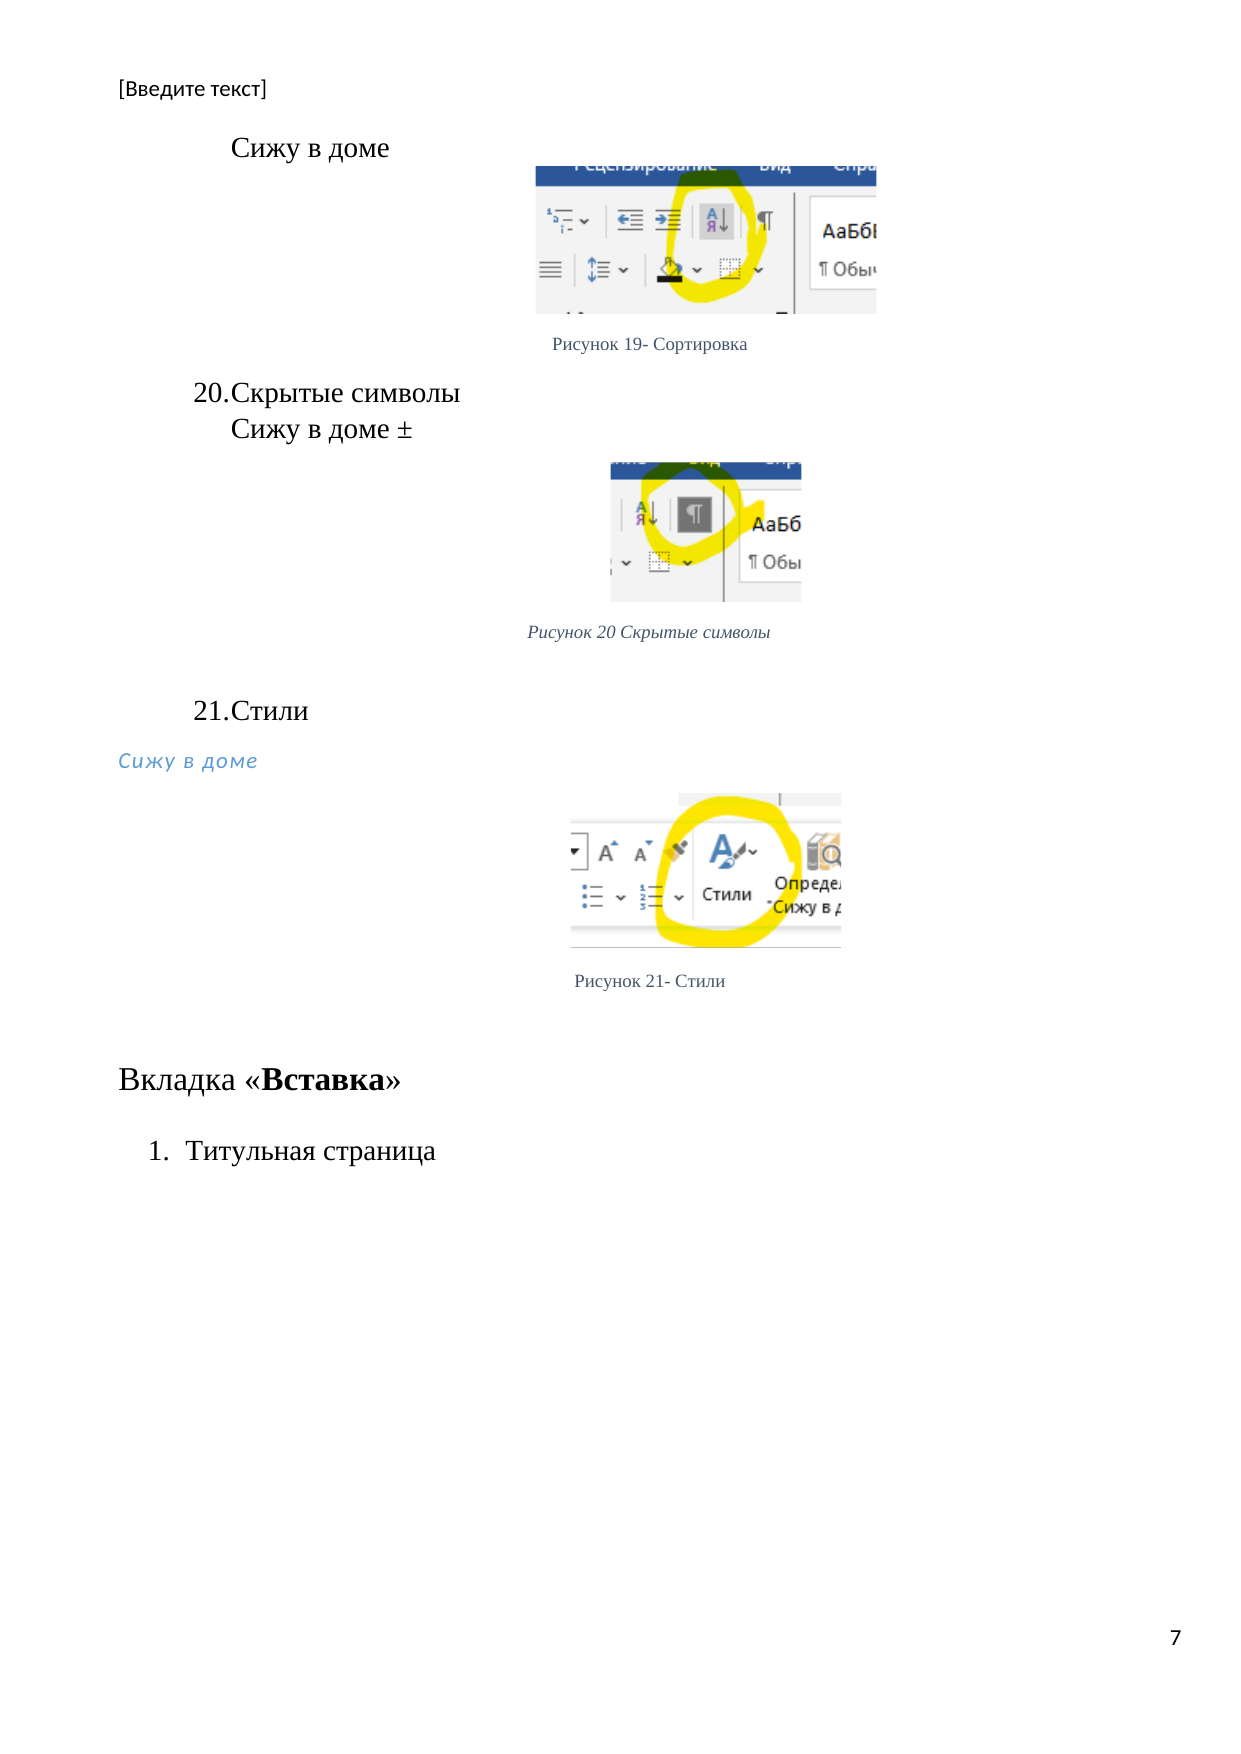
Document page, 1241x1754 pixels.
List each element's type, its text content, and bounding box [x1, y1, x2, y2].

picture [570, 793, 842, 951]
picture [610, 447, 802, 602]
list Сижу в доме ± [231, 411, 1181, 444]
list Стили [193, 693, 1181, 727]
text Рисунок 21- Стили [118, 970, 1181, 991]
text Рисунок 19- Сортировка [118, 332, 1181, 354]
subtitle Сижу в доме [118, 746, 1181, 774]
list Сижу в доме [231, 131, 1181, 164]
list Скрытые символы [193, 375, 1181, 408]
list Титульная страница [148, 1133, 1181, 1167]
picture [535, 166, 877, 314]
text Вкладка «Вставка» [118, 1059, 1181, 1097]
text Рисунок 20 Скрытые символы [118, 621, 1181, 642]
